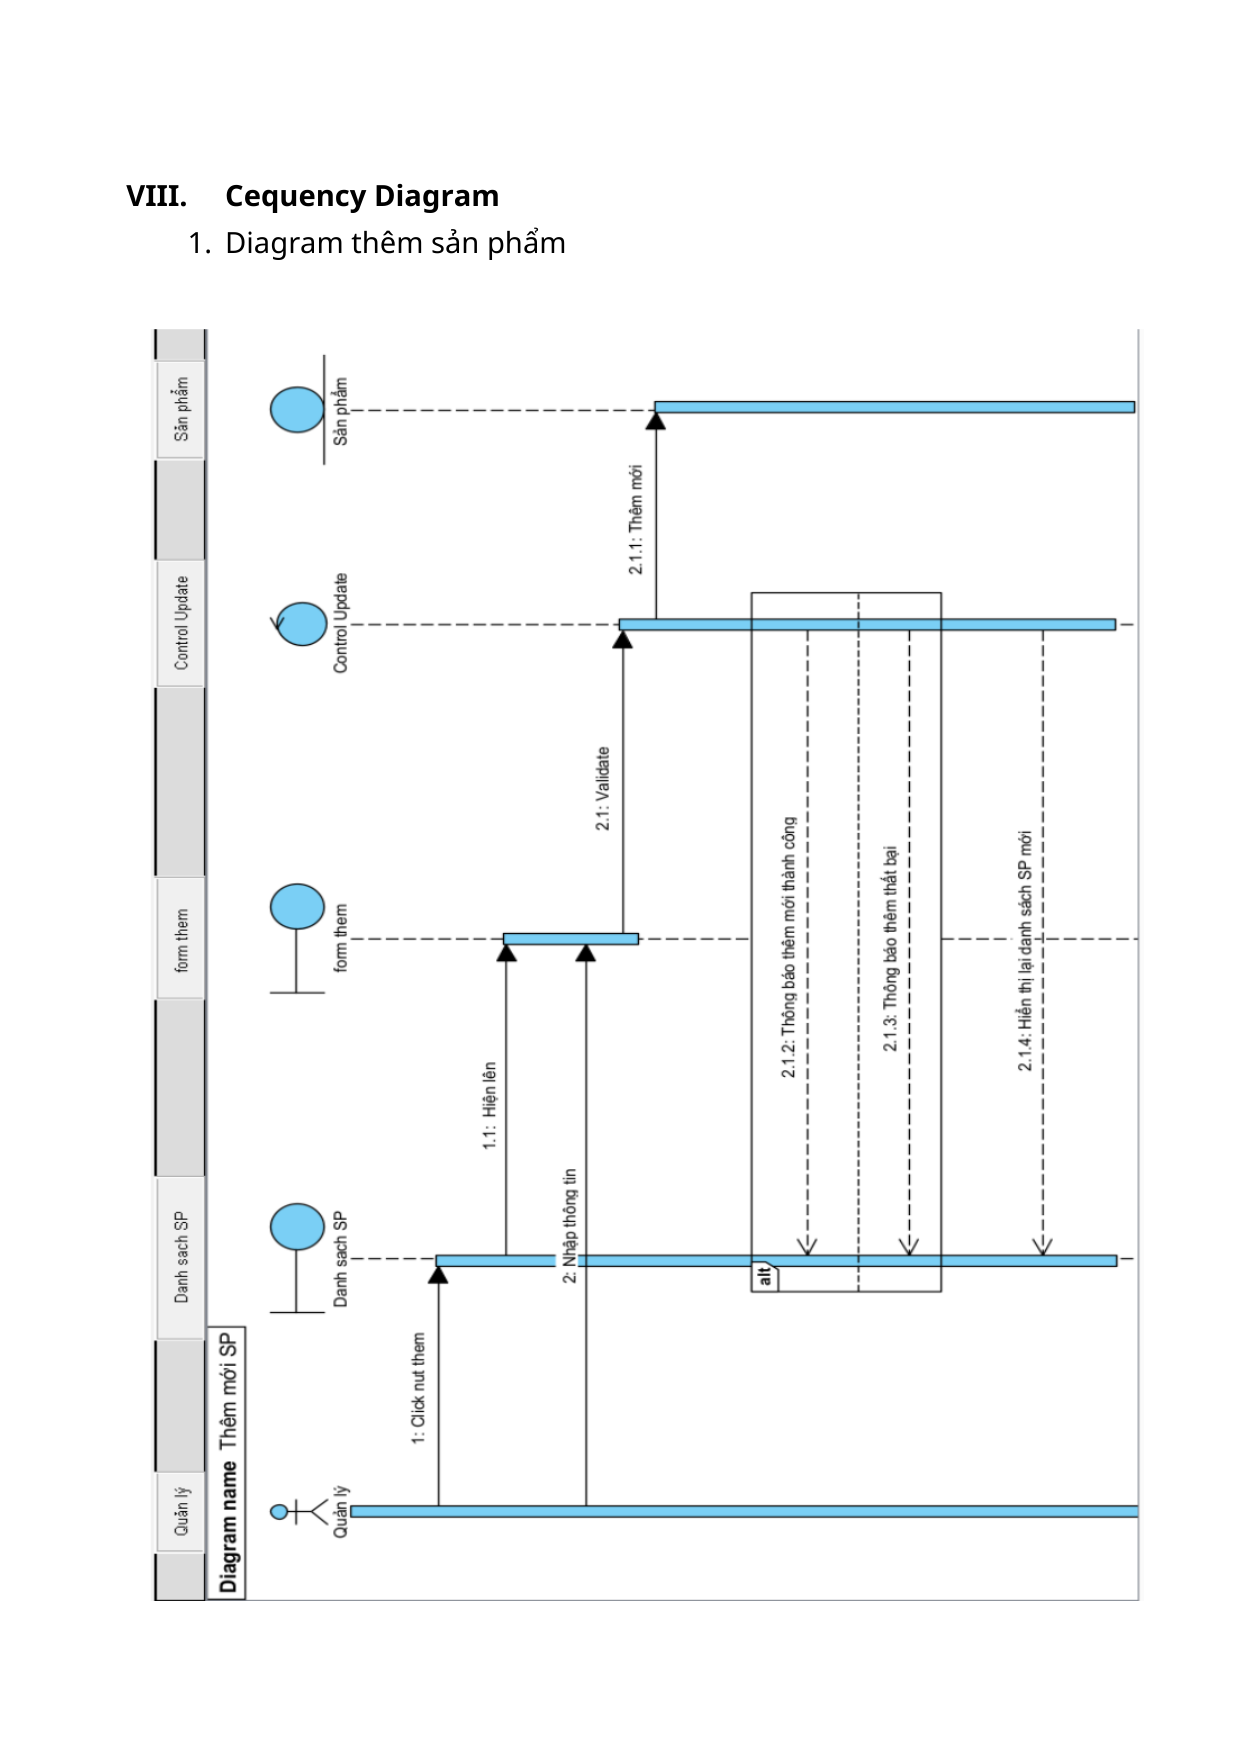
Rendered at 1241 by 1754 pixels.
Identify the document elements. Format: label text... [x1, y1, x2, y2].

subtitle Cequency Diagram [187, 175, 1090, 215]
subtitle Diagram thêm sản phẩm [187, 222, 1090, 262]
picture [152, 330, 1143, 1599]
